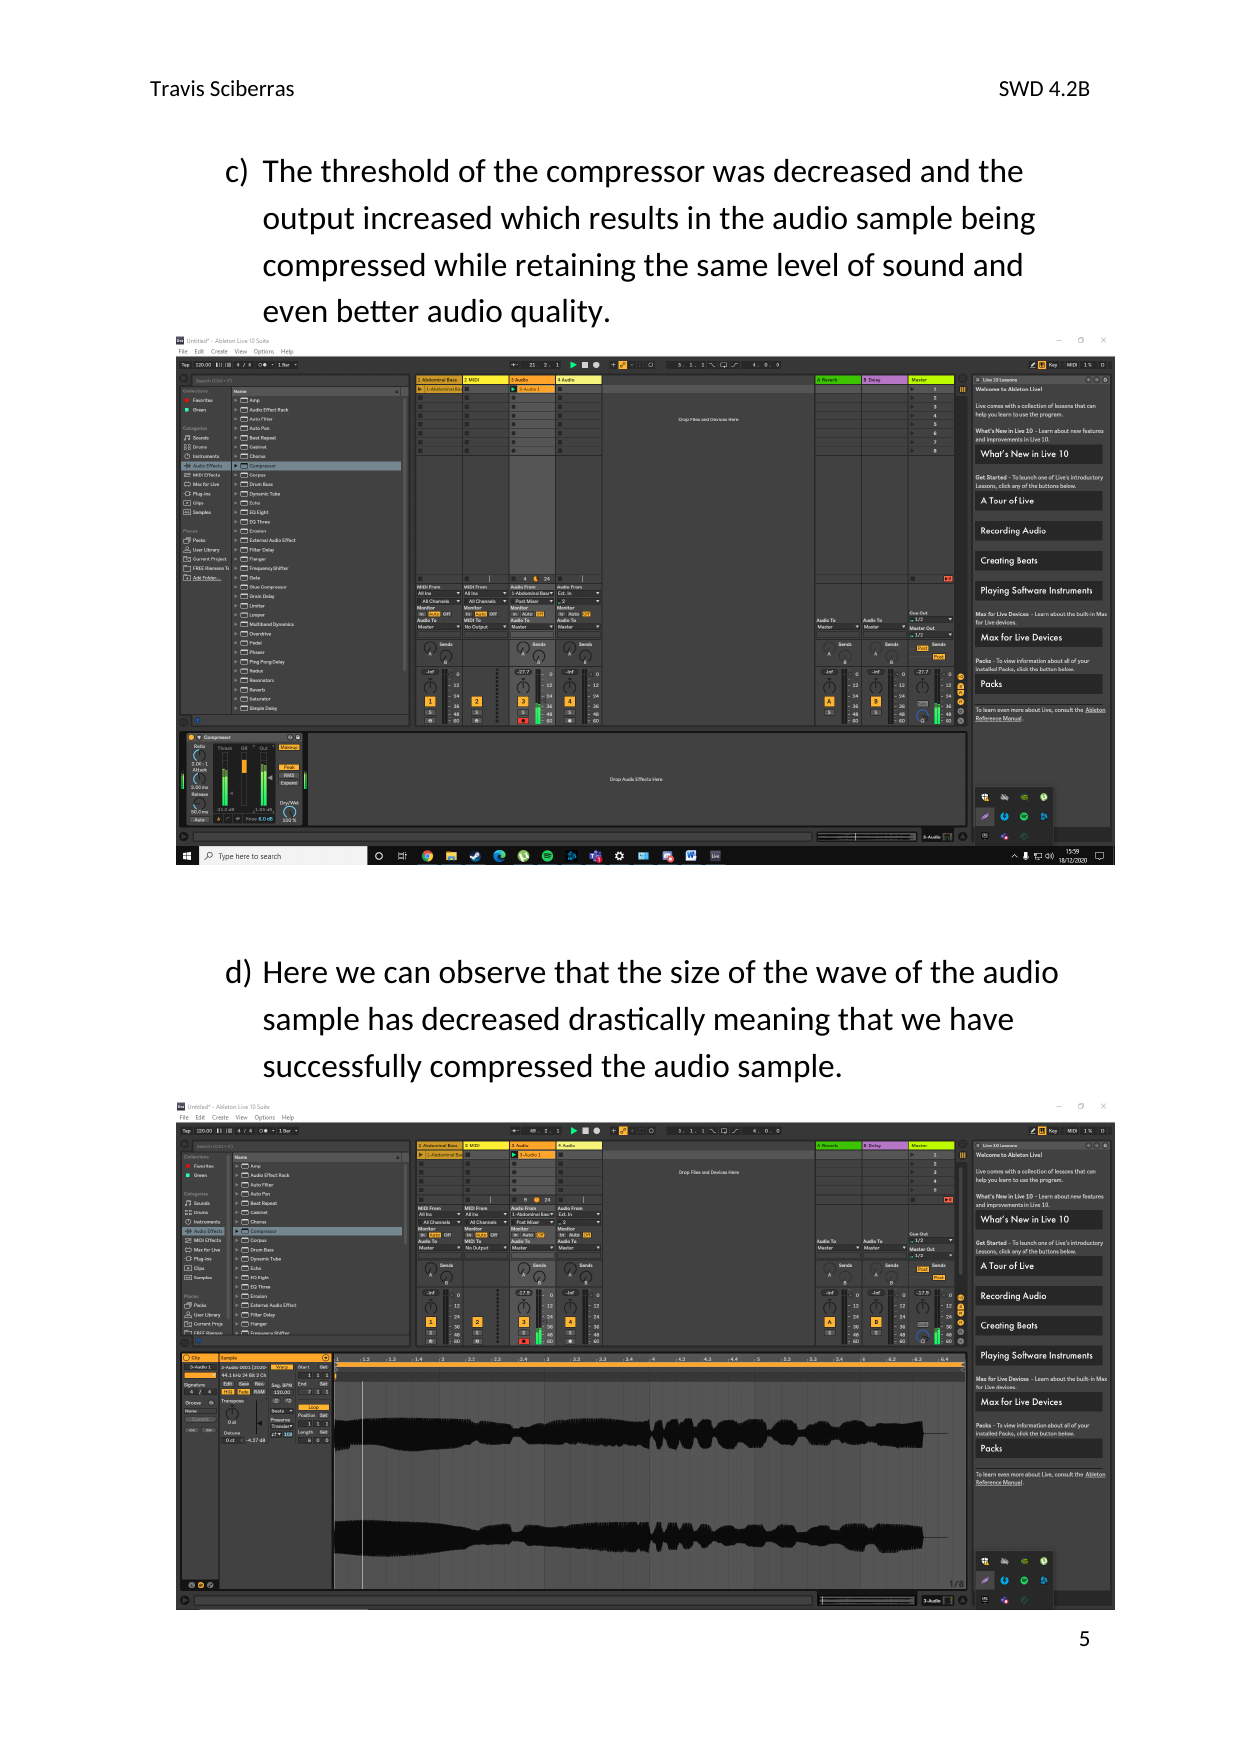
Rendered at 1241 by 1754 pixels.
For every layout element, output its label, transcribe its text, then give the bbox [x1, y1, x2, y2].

list Here we can observe that the size of the wave of the audio sample has decreased drastically meaning that we have successfully compressed the audio sample. [225, 951, 1090, 1085]
picture [176, 335, 1115, 865]
picture [176, 1101, 1115, 1610]
list The threshold of the compressor was decreased and the output increased which results in the audio sample being compressed while retaining the same level of sound and even better audio quality. [225, 150, 1090, 331]
